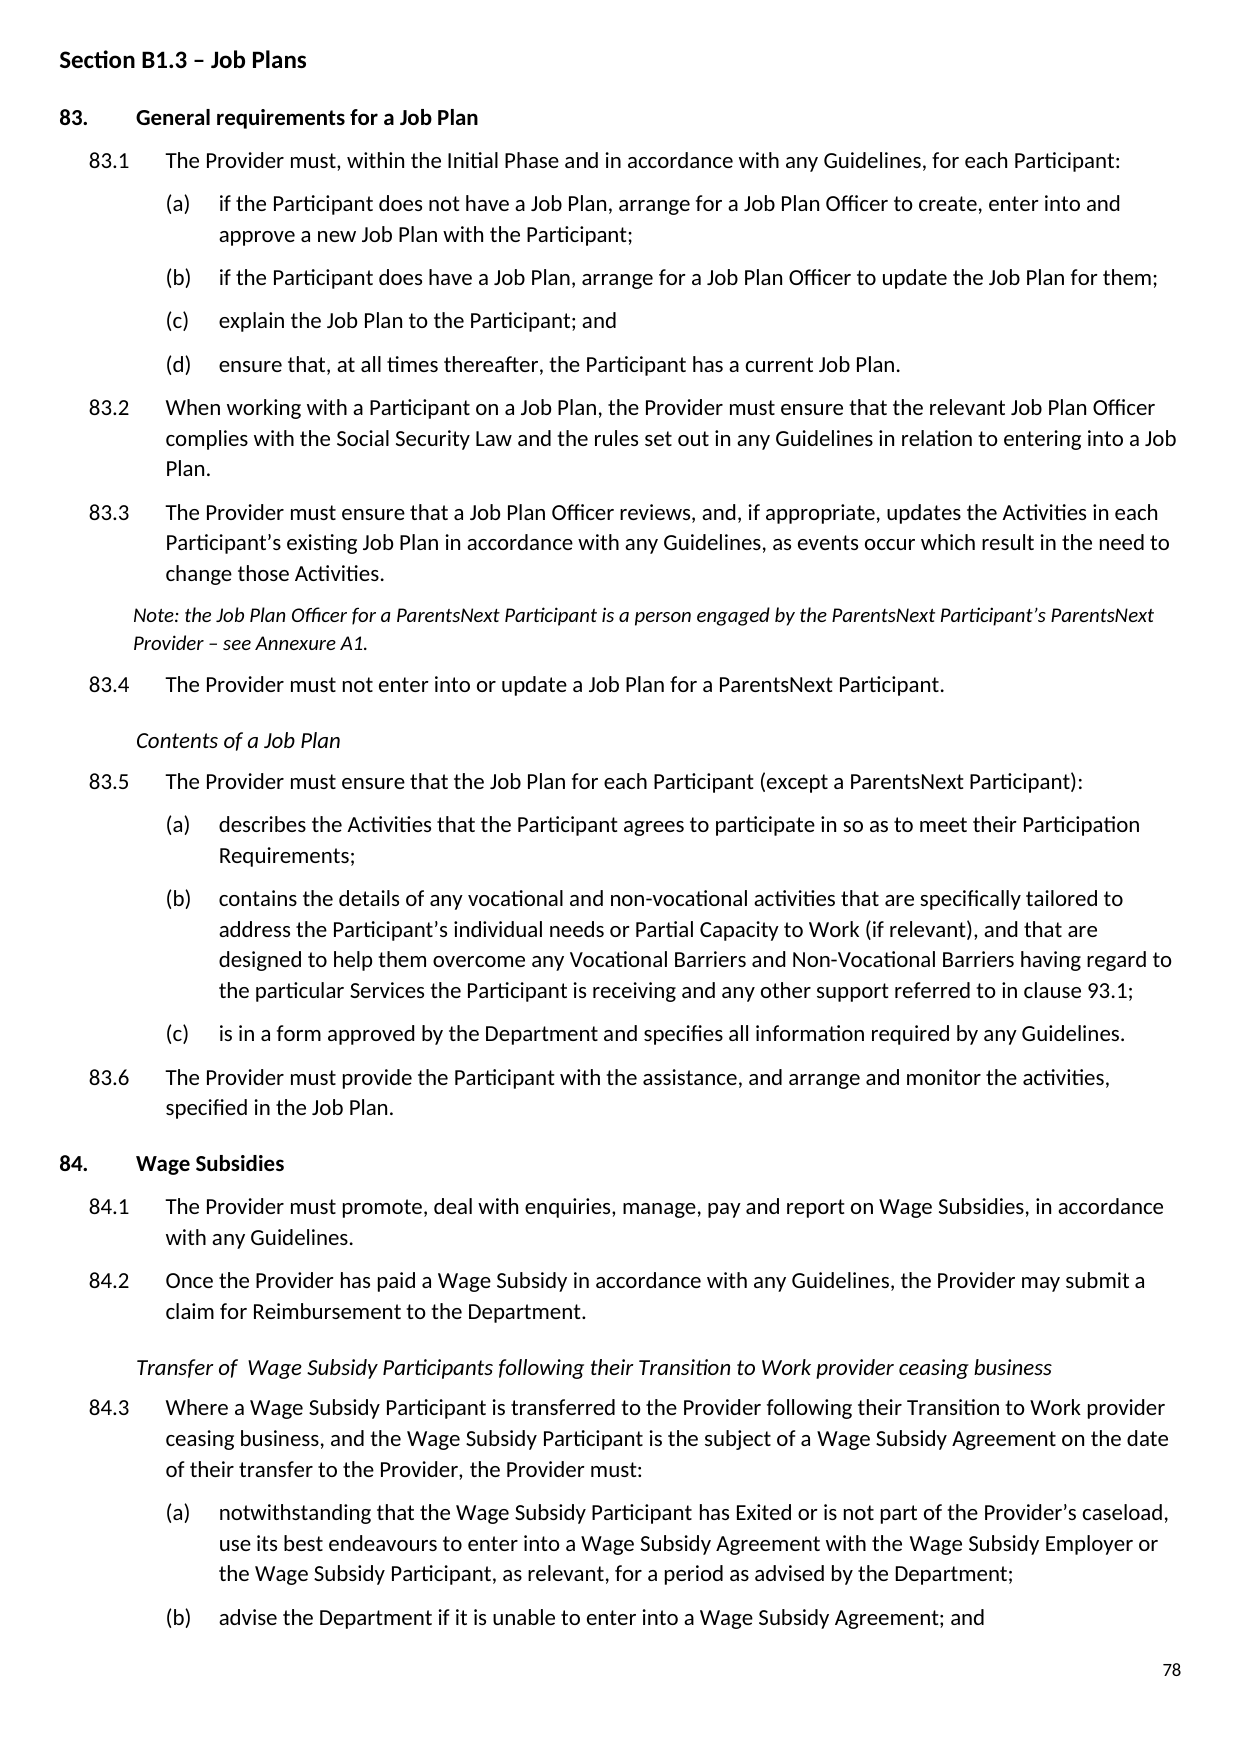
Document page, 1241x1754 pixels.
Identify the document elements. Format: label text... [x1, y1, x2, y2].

text General requirements for a Job Plan [59, 103, 1181, 131]
text Wage Subsidies [59, 1149, 1181, 1177]
text ensure that, at all times thereafter, the Participant has a current Job Plan. [165, 350, 1181, 378]
text describes the Activities that the Participant agrees to participate in so as to meet their Participation Requirements; [165, 810, 1181, 869]
text The Provider must provide the Participant with the assistance, and arrange and monitor the activities, specified in the Job Plan. [89, 1063, 1181, 1121]
text explain the Job Plan to the Participant; and [165, 306, 1181, 334]
text The Provider must promote, deal with enquiries, manage, pay and report on Wage Subsidies, in accordance with any Guidelines. [89, 1192, 1181, 1251]
text Where a Wage Subsidy Participant is transferred to the Provider following their Transition to Work provider ceasing business, and the Wage Subsidy Participant is the subject of a Wage Subsidy Agreement on the date of their transfer to the Provider, the Provider must: [89, 1393, 1181, 1483]
subtitle Transfer of Wage Subsidy Participants following their Transition to Work provider ceasing business [59, 1353, 1181, 1381]
text if the Participant does not have a Job Plan, arrange for a Job Plan Officer to create, enter into and approve a new Job Plan with the Participant; [165, 189, 1181, 248]
text if the Participant does have a Job Plan, arrange for a Job Plan Officer to update the Job Plan for them; [165, 263, 1181, 291]
text Note: the Job Plan Officer for a ParentsNext Participant is a person engaged by the ParentsNext Participant’s ParentsNext Provider – see Annexure A1. [133, 602, 1181, 656]
text When working with a Participant on a Job Plan, the Provider must ensure that the relevant Job Plan Officer complies with the Social Security Law and the rules set out in any Guidelines in relation to entering into a Job Plan. [89, 393, 1181, 482]
text is in a form approved by the Department and specifies all information required by any Guidelines. [165, 1019, 1181, 1047]
subtitle Contents of a Job Plan [59, 726, 1181, 754]
text The Provider must ensure that a Job Plan Officer reviews, and, if appropriate, updates the Activities in each Participant’s existing Job Plan in accordance with any Guidelines, as events occur which result in the need to change those Activities. [89, 498, 1181, 587]
text advise the Department if it is unable to enter into a Wage Subsidy Agreement; and [165, 1603, 1181, 1631]
text notwithstanding that the Wage Subsidy Participant has Exited or is not part of the Provider’s caseload, use its best endeavours to enter into a Wage Subsidy Agreement with the Wage Subsidy Employer or the Wage Subsidy Participant, as relevant, for a period as advised by the Department; [165, 1498, 1181, 1587]
text The Provider must, within the Initial Phase and in accordance with any Guidelines, for each Participant: [89, 146, 1181, 174]
text Once the Provider has paid a Wage Subsidy in accordance with any Guidelines, the Provider may submit a claim for Reimbursement to the Department. [89, 1266, 1181, 1325]
text The Provider must not enter into or update a Job Plan for a ParentsNext Participant. [89, 671, 1181, 699]
subtitle Section B1.3 – Job Plans [59, 44, 1181, 75]
text contains the details of any vocational and non-vocational activities that are specifically tailored to address the Participant’s individual needs or Partial Capacity to Work (if relevant), and that are designed to help them overcome any Vocational Barriers and Non-Vocational Barriers having regard to the particular Services the Participant is receiving and any other support referred to in clause 93.1; [165, 884, 1181, 1004]
text The Provider must ensure that the Job Plan for each Participant (except a ParentsNext Participant): [89, 767, 1181, 795]
